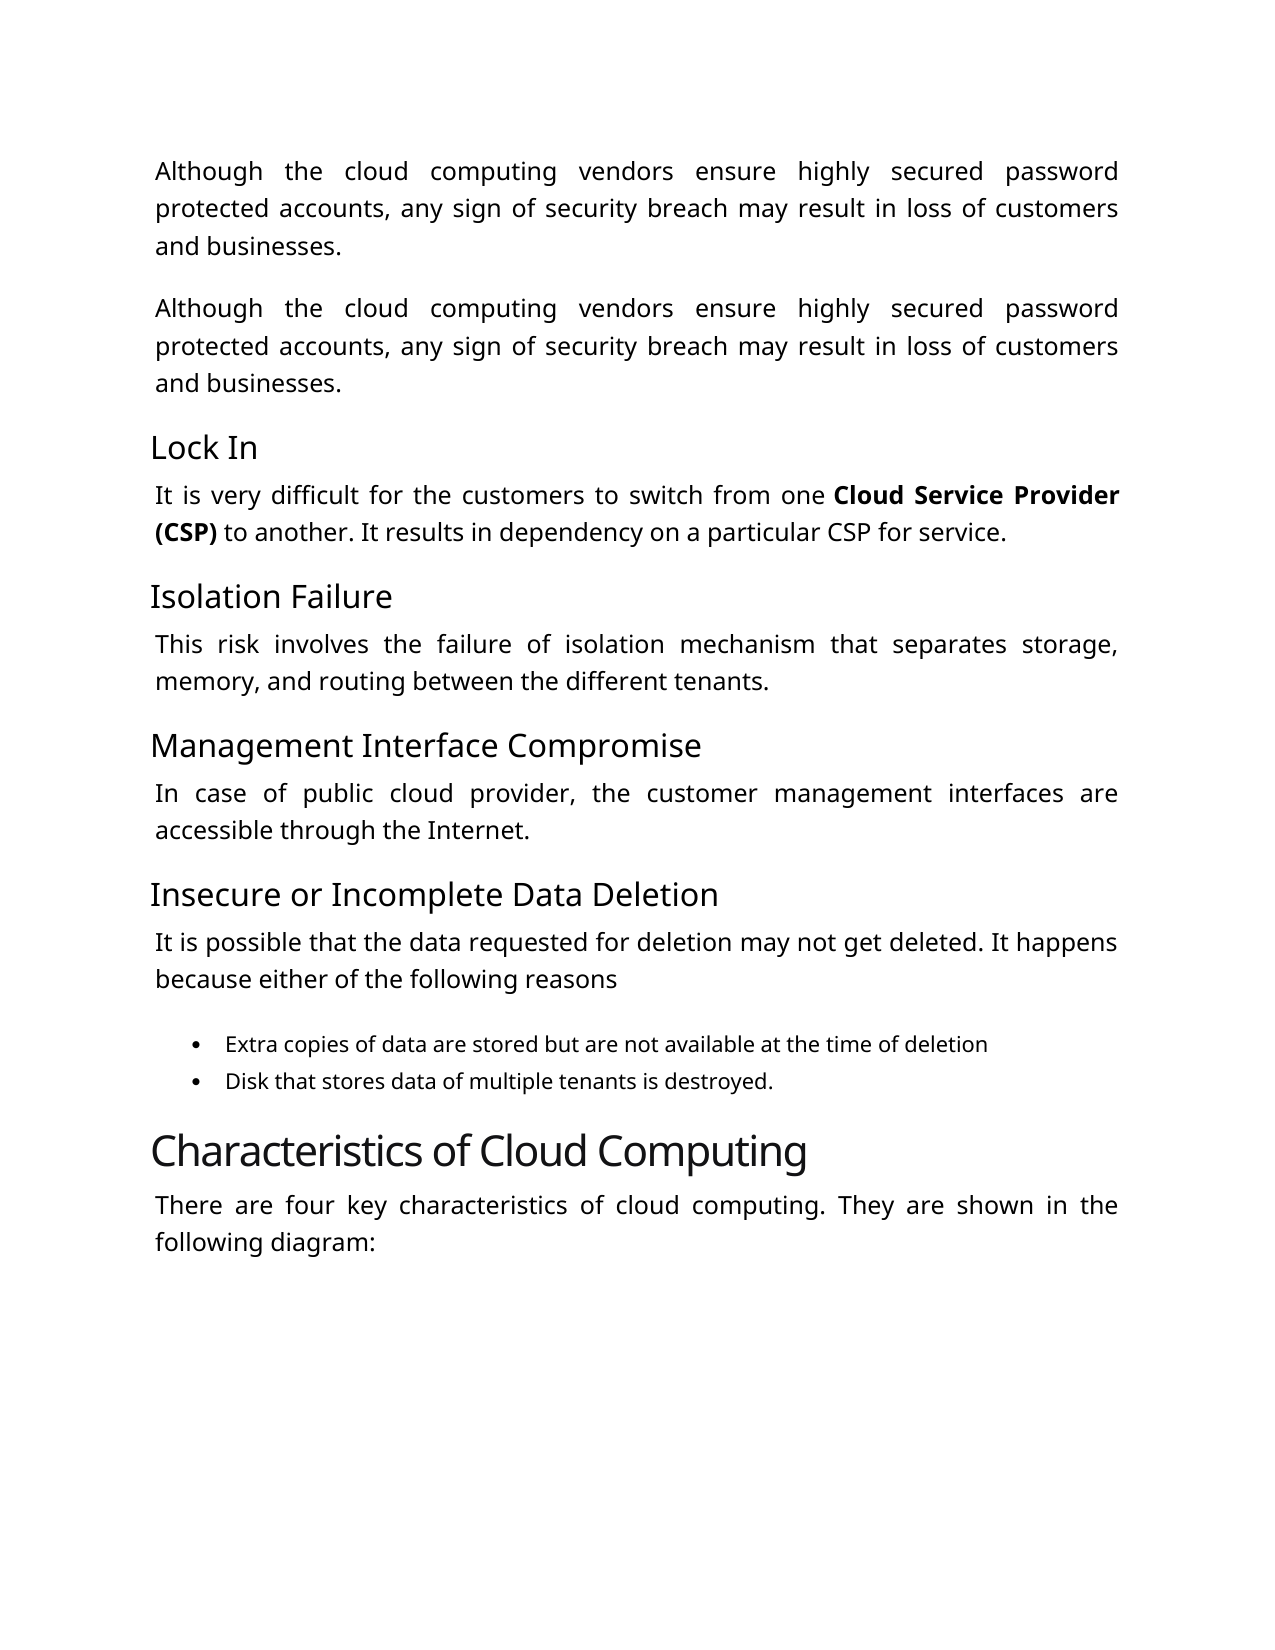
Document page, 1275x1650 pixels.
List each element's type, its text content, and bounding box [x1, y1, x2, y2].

text Although the cloud computing vendors ensure highly secured password protected accounts, any sign of security breach may result in loss of customers and businesses. [155, 287, 1120, 400]
subtitle Isolation Failure [150, 574, 1120, 618]
list Disk that stores data of multiple tenants is destroyed. [192, 1058, 1120, 1096]
list Extra copies of data are stored but are not available at the time of deletion [192, 1021, 1120, 1058]
text It is possible that the data requested for deletion may not get deleted. It happens because either of the following reasons [155, 921, 1120, 996]
subtitle Characteristics of Cloud Computing [150, 1121, 1120, 1179]
text This risk involves the failure of isolation mechanism that separates storage, memory, and routing between the different tenants. [155, 623, 1120, 698]
text It is very difficult for the customers to switch from one Cloud Service Provider (CSP) to another. It results in dependency on a particular CSP for service. [155, 474, 1120, 549]
text In case of public cloud provider, the customer management interfaces are accessible through the Internet. [155, 772, 1120, 847]
text Although the cloud computing vendors ensure highly secured password protected accounts, any sign of security breach may result in loss of customers and businesses. [155, 150, 1120, 262]
subtitle Lock In [150, 425, 1120, 469]
subtitle Management Interface Compromise [150, 723, 1120, 767]
text There are four key characteristics of cloud computing. They are shown in the following diagram: [155, 1184, 1120, 1259]
subtitle Insecure or Incomplete Data Deletion [150, 872, 1120, 916]
